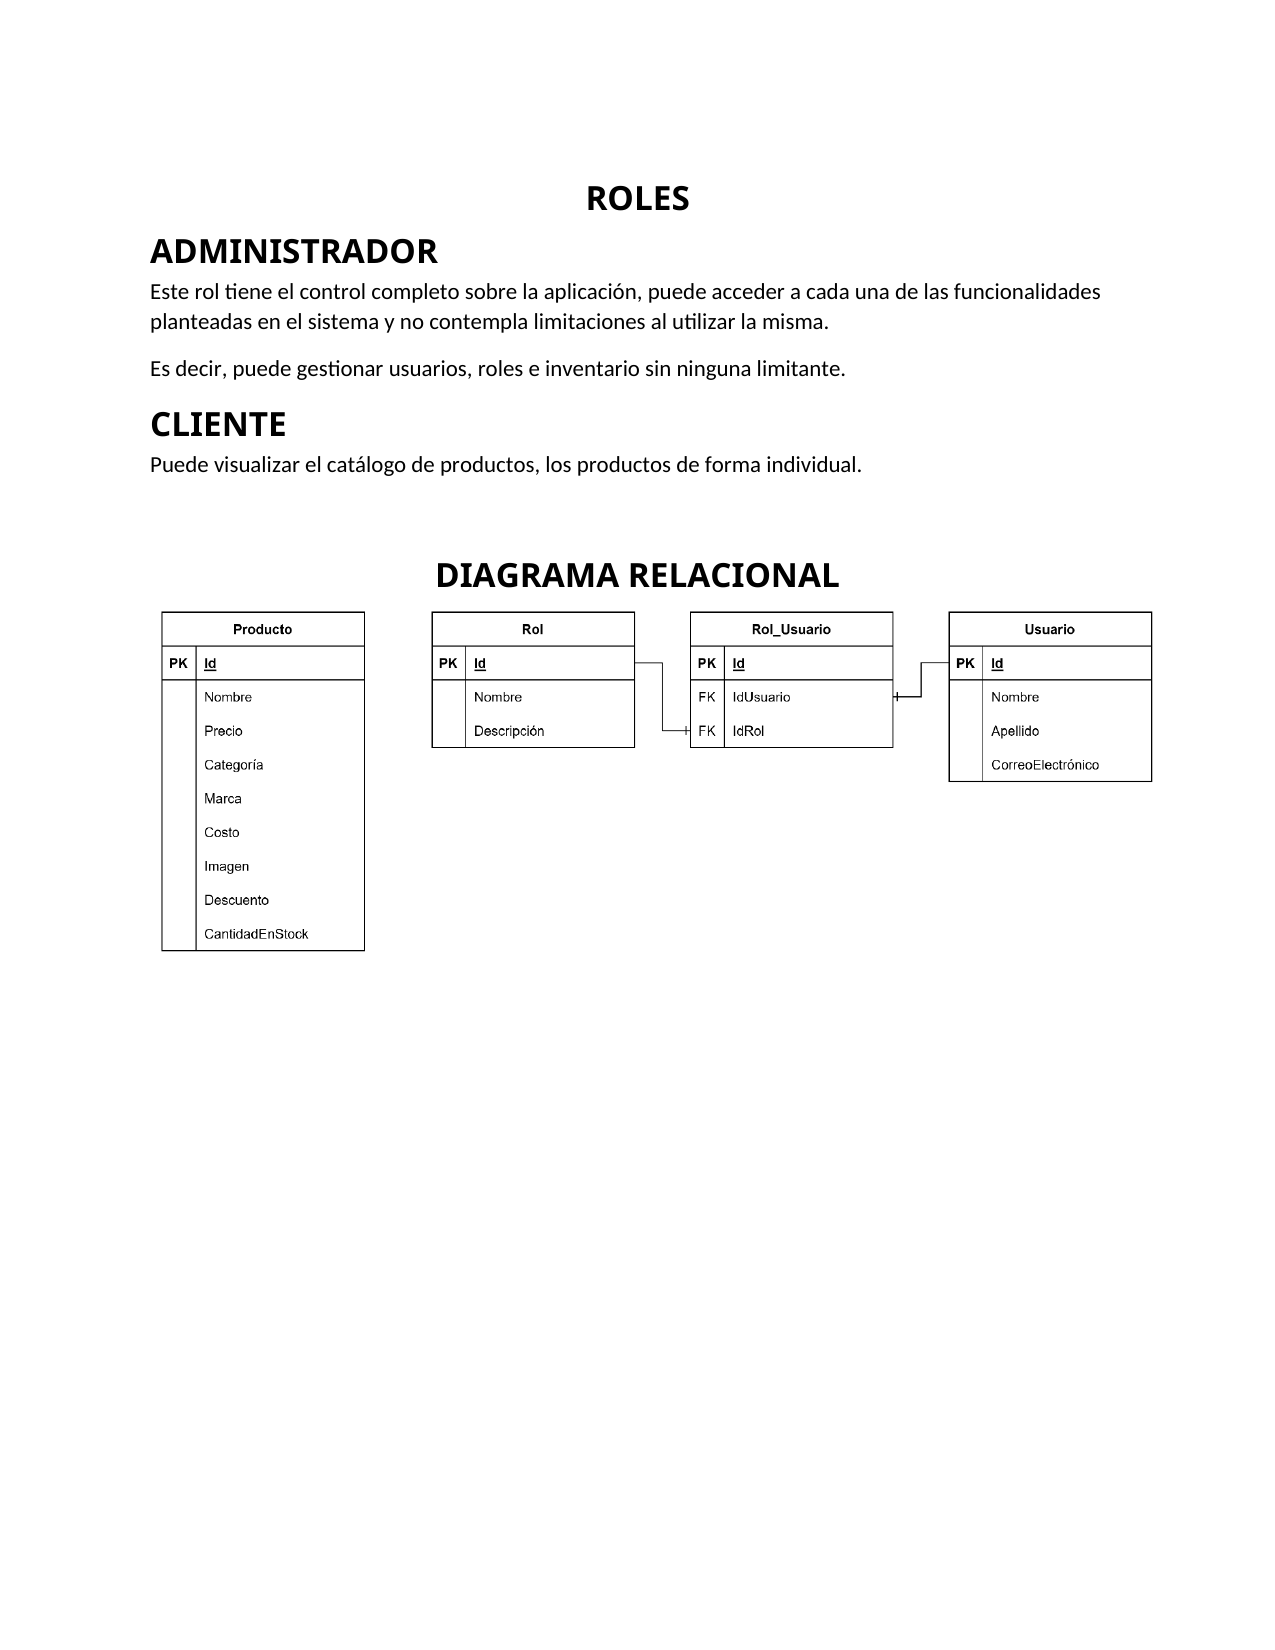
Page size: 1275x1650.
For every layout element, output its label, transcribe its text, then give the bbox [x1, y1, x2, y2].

subtitle DIAGRAMA RELACIONAL [150, 552, 1125, 597]
picture [150, 601, 1163, 962]
subtitle ADMINISTRADOR [150, 228, 1125, 273]
subtitle CLIENTE [150, 401, 1125, 446]
text Este rol tiene el control completo sobre la aplicación, puede acceder a cada una de las funcionalidades planteadas en el sistema y no contempla limitaciones al utilizar la misma. [150, 277, 1125, 335]
text Puede visualizar el catálogo de productos, los productos de forma individual. [150, 450, 1125, 478]
text Es decir, puede gestionar usuarios, roles e inventario sin ninguna limitante. [150, 354, 1125, 382]
subtitle ROLES [150, 175, 1125, 220]
